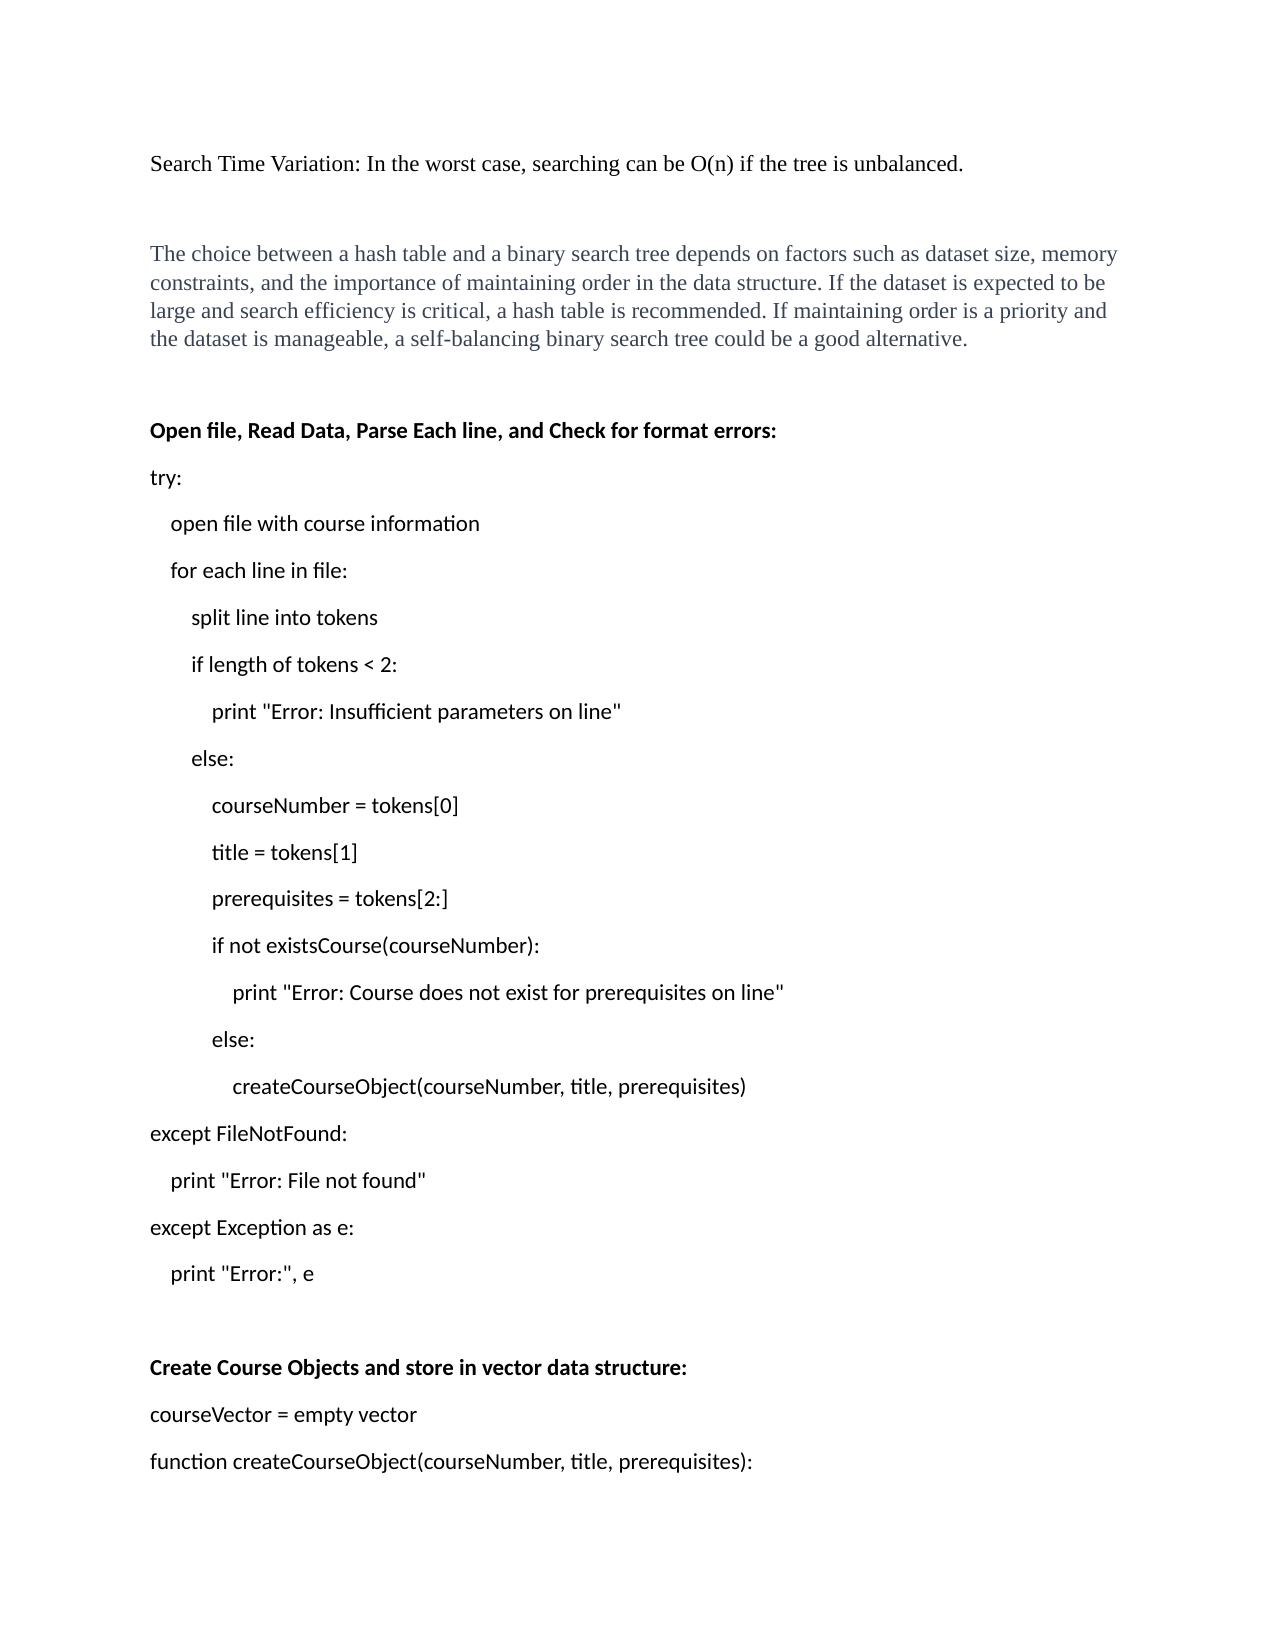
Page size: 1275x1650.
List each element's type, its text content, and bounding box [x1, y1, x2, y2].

text else: [150, 744, 1125, 772]
text open file with course information [150, 509, 1125, 537]
text print "Error: Insufficient parameters on line" [150, 697, 1125, 725]
text The choice between a hash table and a binary search tree depends on factors such as dataset size, memory constraints, and the importance of maintaining order in the data structure. If the dataset is expected to be large and search efficiency is critical, a hash table is recommended. If maintaining order is a priority and the dataset is manageable, a self-balancing binary search tree could be a good alternative. [150, 240, 1125, 352]
text try: [150, 463, 1125, 491]
text else: [150, 1025, 1125, 1053]
text function createCourseObject(courseNumber, title, prerequisites): [150, 1447, 1125, 1475]
text split line into tokens [150, 603, 1125, 631]
text Search Time Variation: In the worst case, searching can be O(n) if the tree is unbalanced. [150, 150, 1125, 176]
text prerequisites = tokens[2:] [150, 884, 1125, 912]
text Create Course Objects and store in vector data structure: [150, 1353, 1125, 1381]
text Open file, Read Data, Parse Each line, and Check for format errors: [150, 416, 1125, 444]
text createCourseObject(courseNumber, title, prerequisites) [150, 1072, 1125, 1100]
text print "Error:", e [150, 1259, 1125, 1287]
text title = tokens[1] [150, 838, 1125, 866]
text print "Error: File not found" [150, 1166, 1125, 1194]
text if not existsCourse(courseNumber): [150, 931, 1125, 959]
text if length of tokens < 2: [150, 650, 1125, 678]
text except Exception as e: [150, 1213, 1125, 1241]
text courseNumber = tokens[0] [150, 791, 1125, 819]
text for each line in file: [150, 556, 1125, 584]
text courseVector = empty vector [150, 1400, 1125, 1428]
text print "Error: Course does not exist for prerequisites on line" [150, 978, 1125, 1006]
text except FileNotFound: [150, 1119, 1125, 1147]
